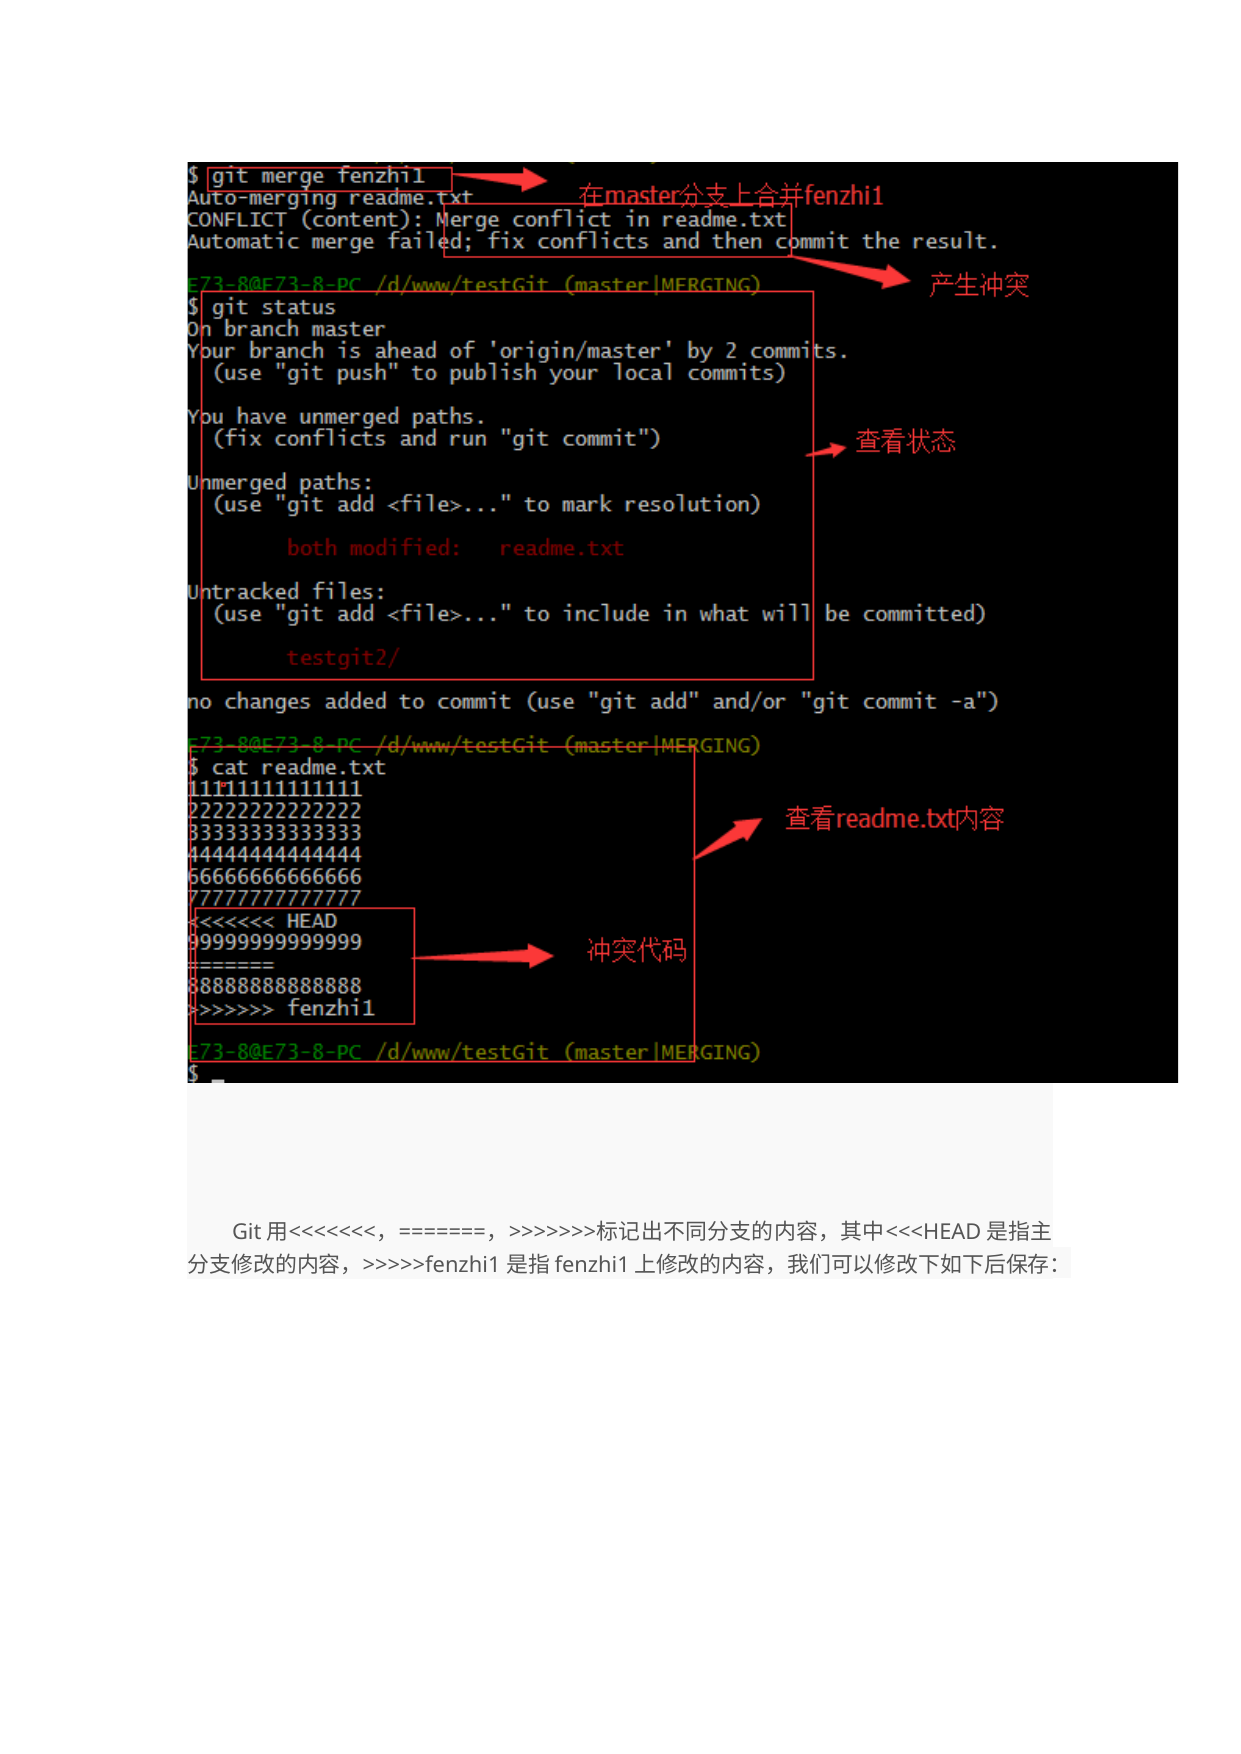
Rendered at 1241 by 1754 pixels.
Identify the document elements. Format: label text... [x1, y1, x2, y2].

text Git用<<<<<<<，=======，>>>>>>>标记出不同分支的内容，其中<<<HEAD是指主分支修改的内容，>>>>>fenzhi1 是指fenzhi1上修改的内容，我们可以修改下如下后保存： [187, 1214, 1053, 1279]
picture [187, 162, 1179, 1083]
